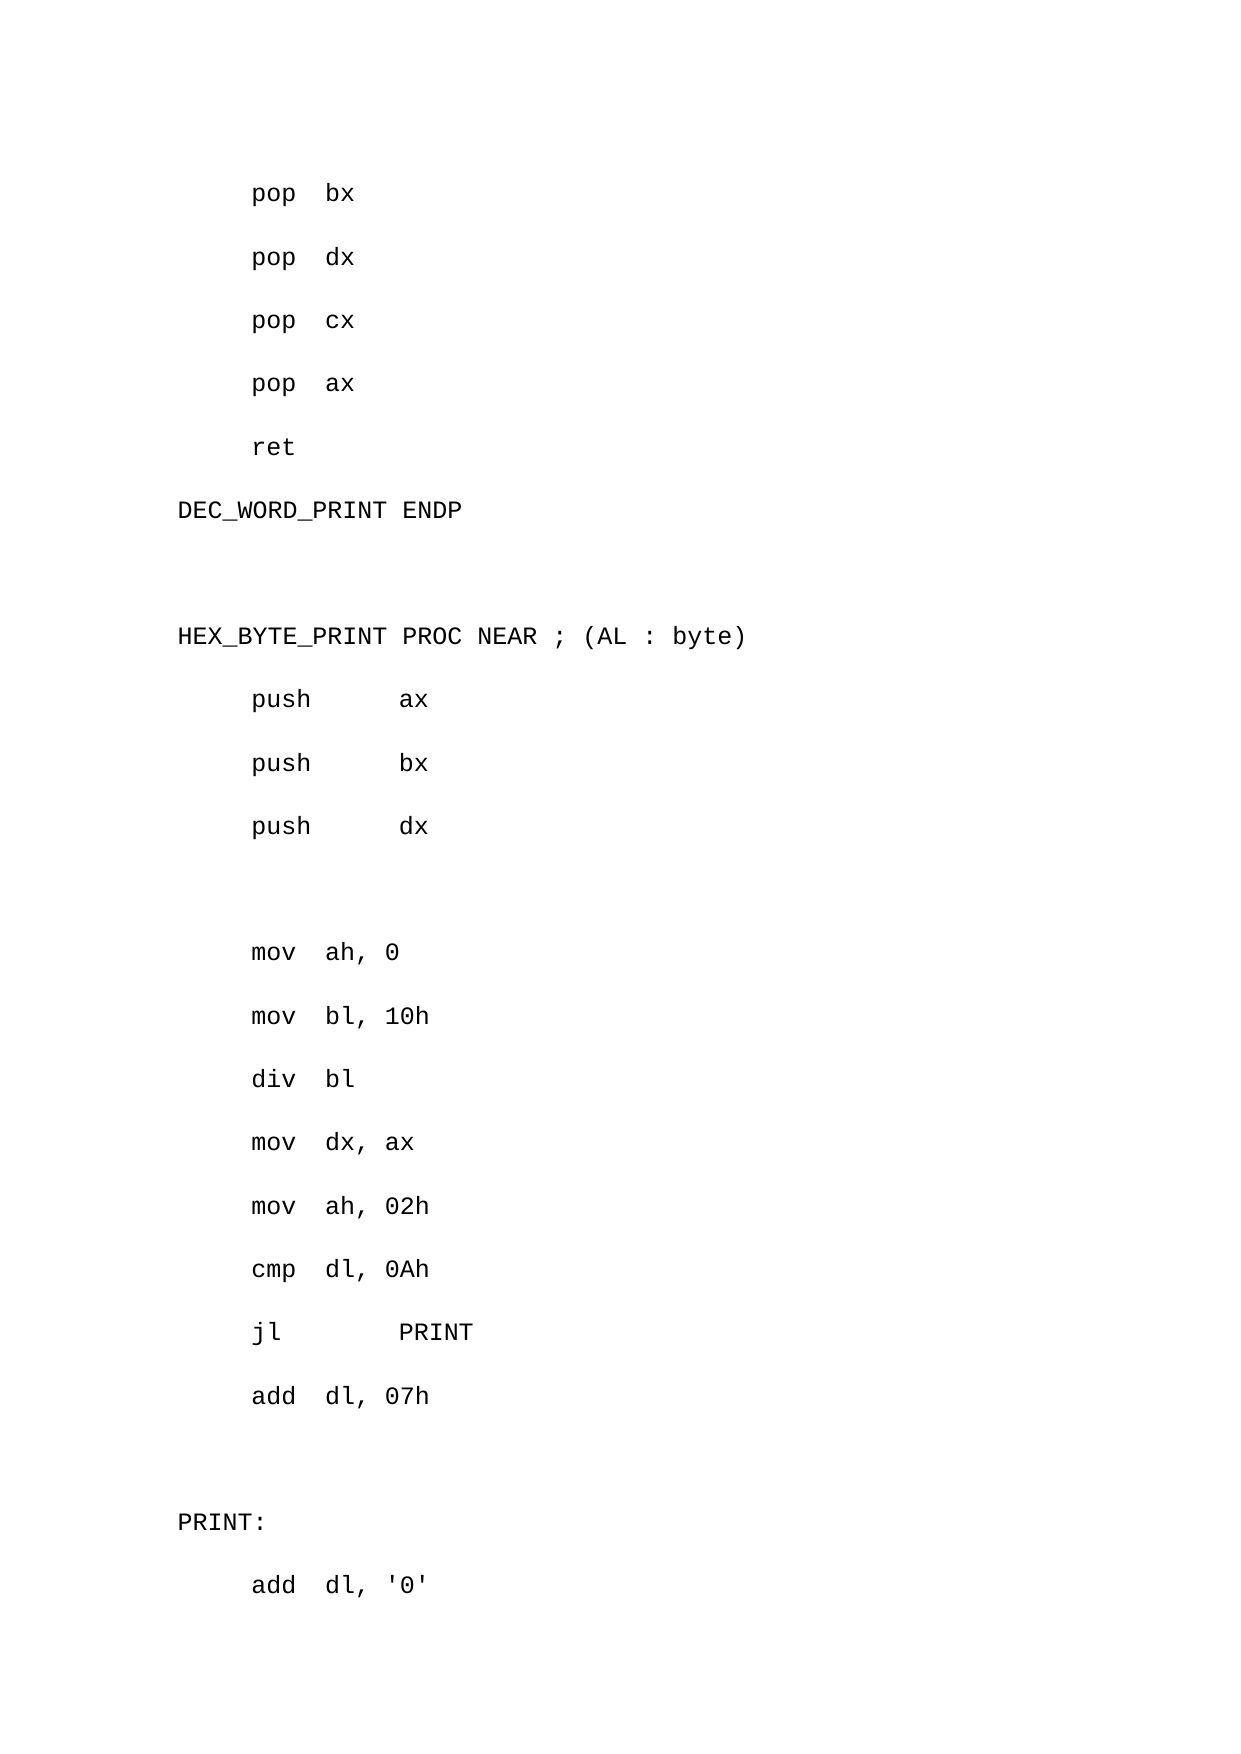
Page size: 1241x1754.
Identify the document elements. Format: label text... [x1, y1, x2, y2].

text mov ah, 02h [177, 1193, 1152, 1222]
text mov ah, 0 [177, 940, 1152, 968]
text mov dx, ax [177, 1130, 1152, 1158]
text push bx [177, 750, 1152, 779]
text DEC_WORD_PRINT ENDP [177, 498, 1152, 526]
text jl PRINT [177, 1320, 1152, 1348]
text push ax [177, 687, 1152, 715]
text mov bl, 10h [177, 1003, 1152, 1032]
text div bl [177, 1067, 1152, 1095]
text pop bx [177, 181, 1152, 209]
text ret [177, 434, 1152, 463]
text add dl, 07h [177, 1383, 1152, 1412]
text add dl, '0' [177, 1573, 1152, 1601]
text pop ax [177, 371, 1152, 399]
text pop cx [177, 308, 1152, 336]
text push dx [177, 814, 1152, 842]
text PRINT: [177, 1509, 1152, 1538]
text cmp dl, 0Ah [177, 1257, 1152, 1285]
text HEX_BYTE_PRINT PROC NEAR ; (AL : byte) [177, 624, 1152, 652]
text pop dx [177, 244, 1152, 273]
